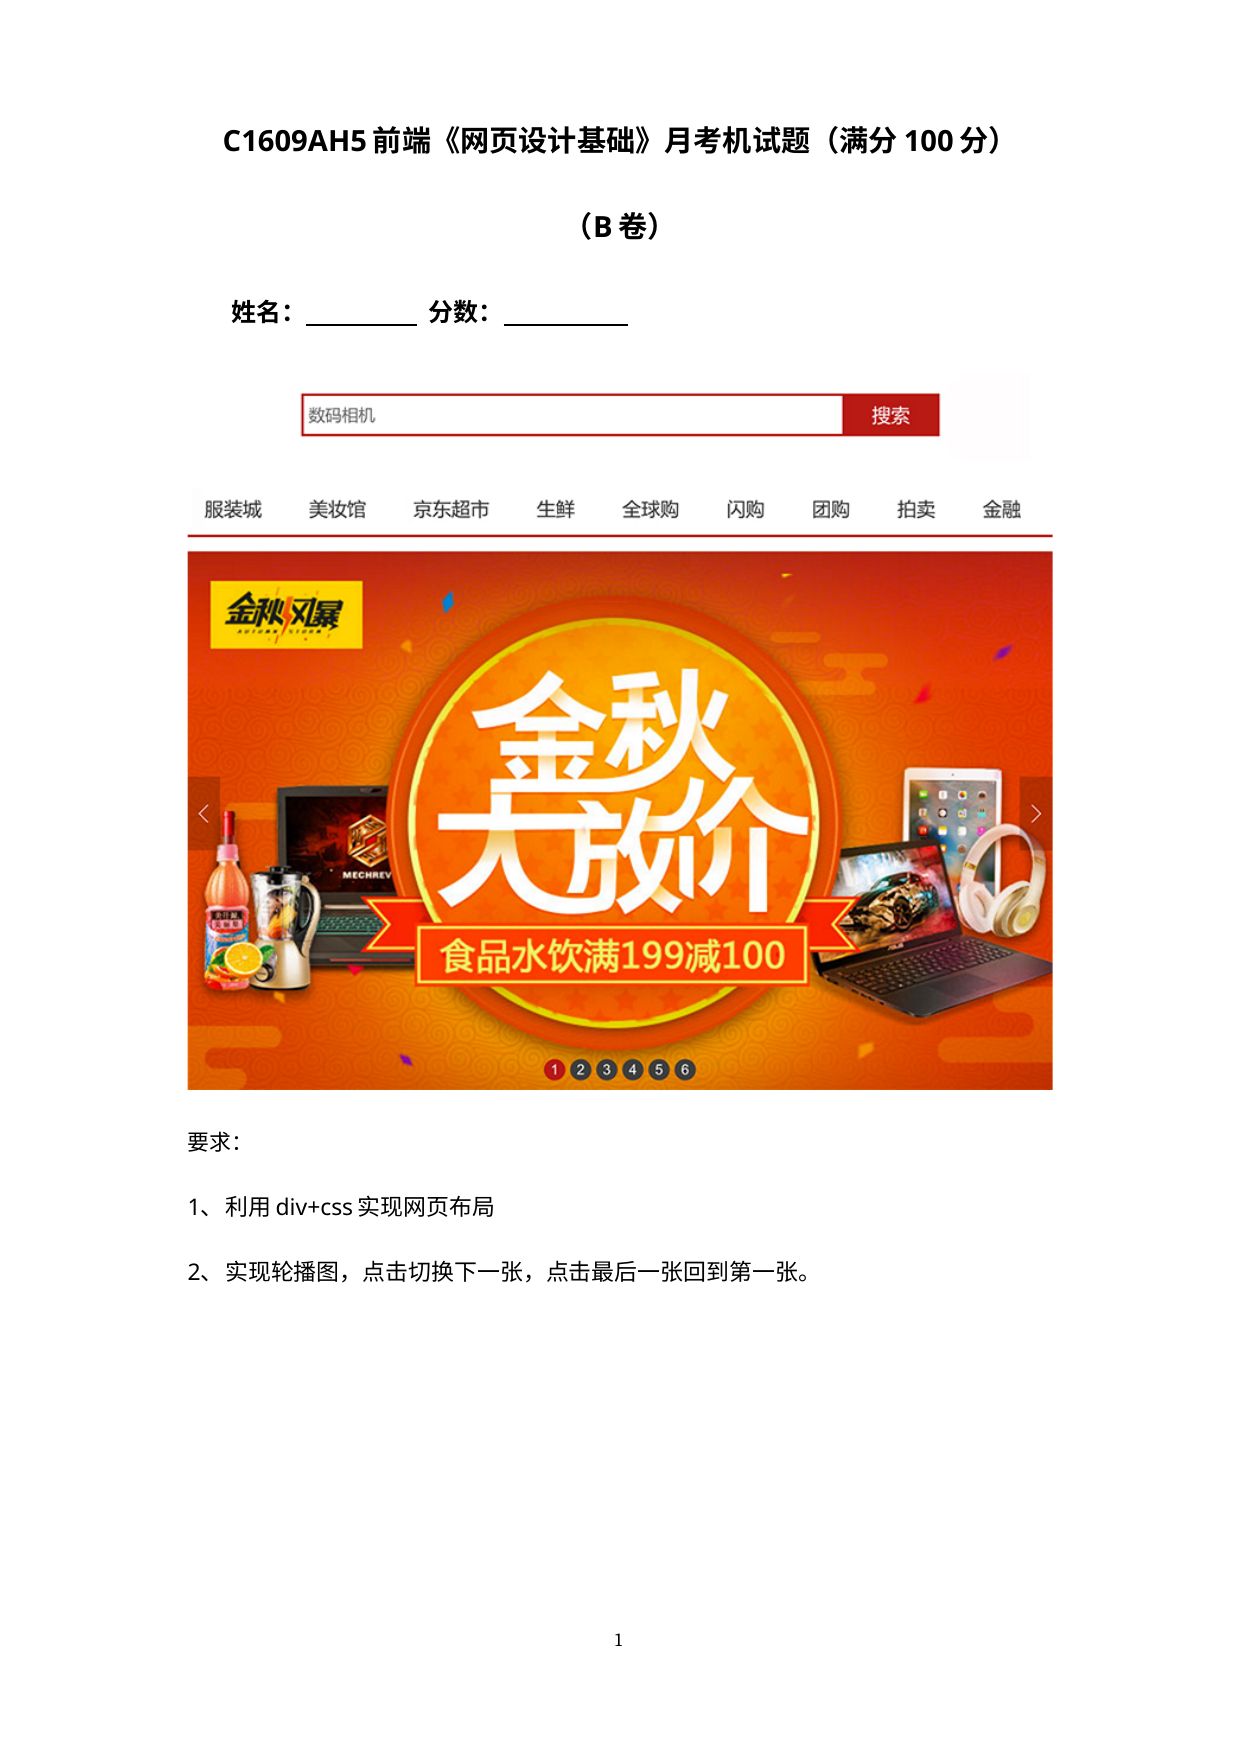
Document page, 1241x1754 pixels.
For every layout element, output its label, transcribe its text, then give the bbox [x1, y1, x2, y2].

list 利用div+css实现网页布局 [187, 1173, 1053, 1238]
text 姓名： 分数： [187, 278, 1053, 343]
text 要求： [187, 1125, 1053, 1157]
picture [187, 364, 1053, 1090]
text （B卷） [187, 192, 1053, 257]
text C1609AH5前端《网页设计基础》月考机试题（满分100分） [187, 106, 1053, 171]
list 实现轮播图，点击切换下一张，点击最后一张回到第一张。 [187, 1238, 1053, 1303]
